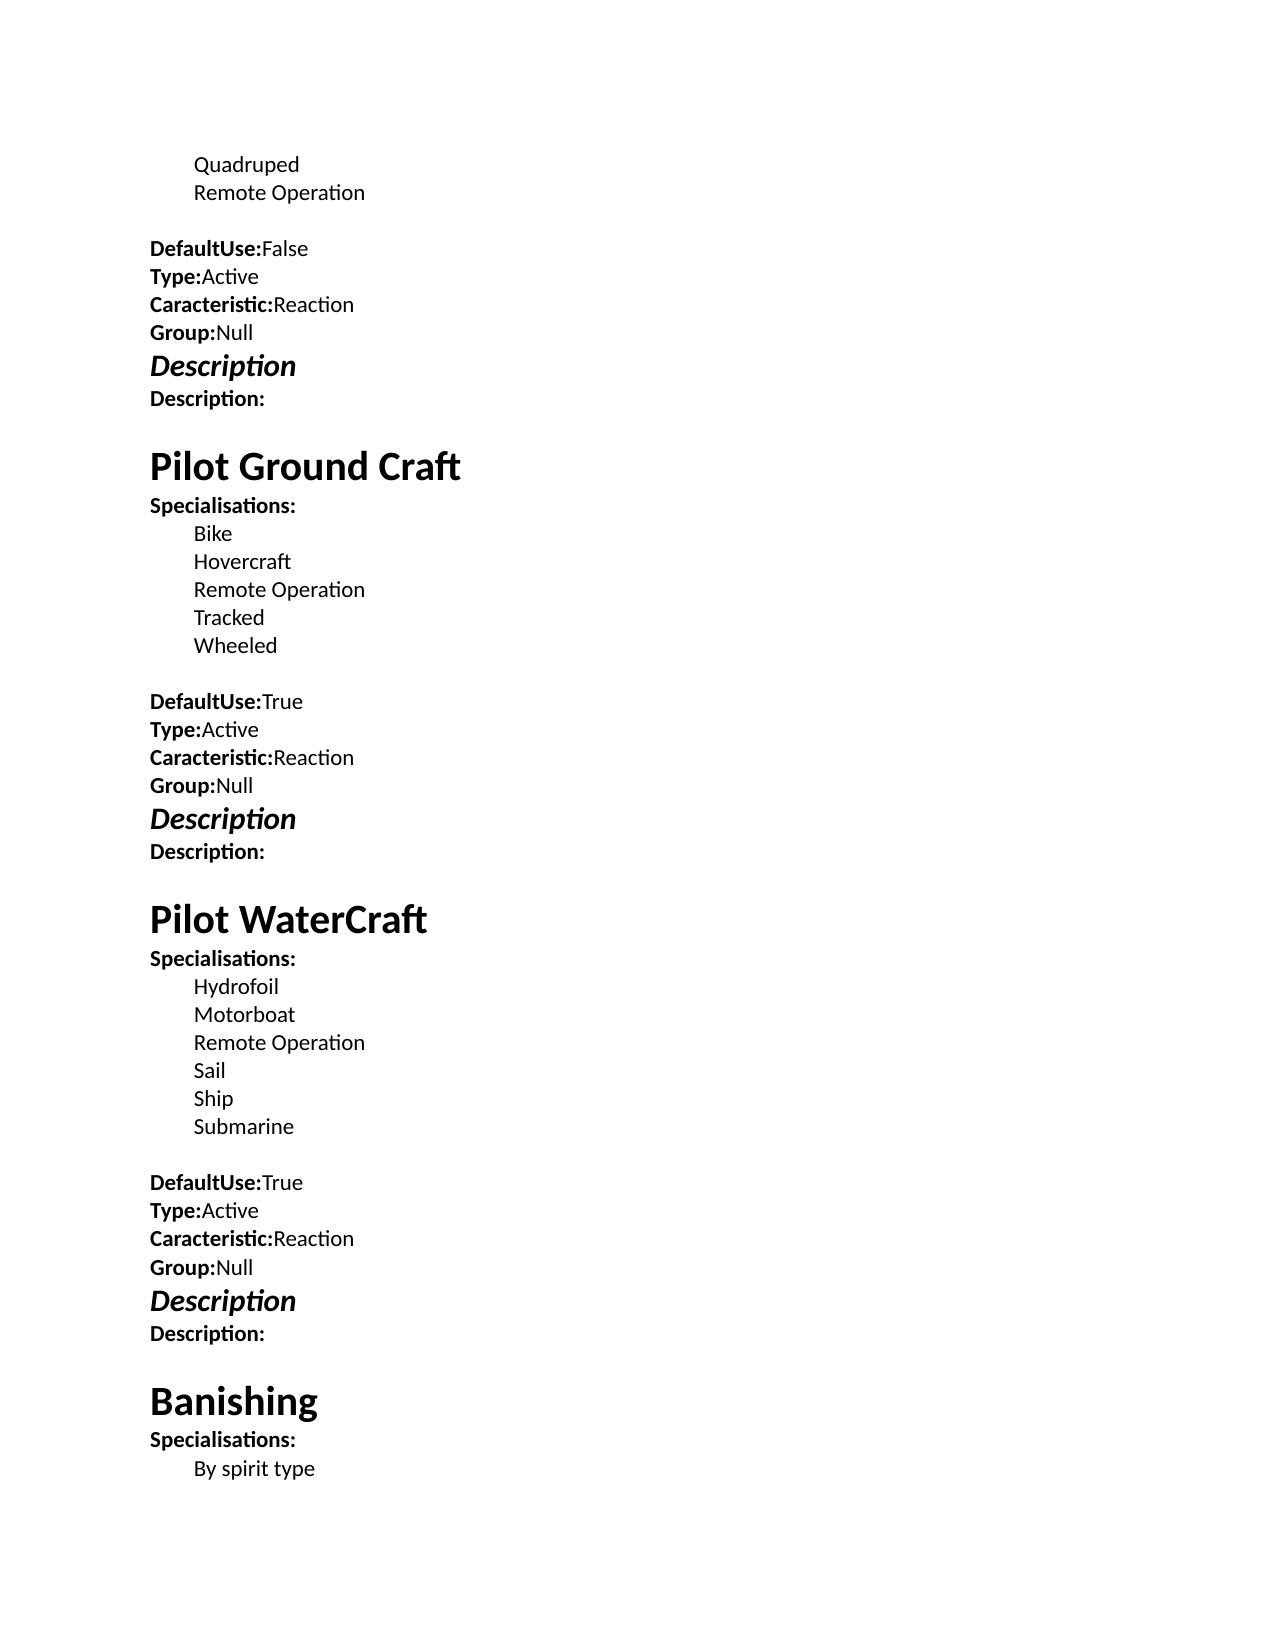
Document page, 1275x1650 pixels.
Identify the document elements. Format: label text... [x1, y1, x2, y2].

text Caracteristic:Reaction [150, 1224, 1125, 1253]
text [150, 150, 1125, 234]
text Description: [150, 837, 1125, 866]
text Type:Active [150, 262, 1125, 290]
text Group:Null [150, 1253, 1125, 1281]
text DefaultUse:False [150, 234, 1125, 262]
text Banishing [150, 1375, 1125, 1426]
text Group:Null [150, 771, 1125, 799]
text Type:Active [150, 1197, 1125, 1224]
text DefaultUse:True [150, 1168, 1125, 1197]
text Description [150, 1281, 1125, 1319]
text Description: [150, 384, 1125, 412]
text DefaultUse:True [150, 687, 1125, 715]
text Description [150, 346, 1125, 384]
text Description [150, 799, 1125, 837]
text Pilot WaterCraft [150, 893, 1125, 944]
text Caracteristic:Reaction [150, 290, 1125, 318]
text Caracteristic:Reaction [150, 743, 1125, 771]
text Group:Null [150, 318, 1125, 346]
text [150, 1426, 1125, 1482]
text Pilot Ground Craft [150, 440, 1125, 491]
text Specialisations: Bike Hovercraft Remote Operation Tracked Wheeled [150, 491, 1125, 687]
text Description: [150, 1319, 1125, 1347]
text Type:Active [150, 715, 1125, 743]
text Specialisations: Hydrofoil Motorboat Remote Operation Sail Ship Submarine [150, 944, 1125, 1168]
